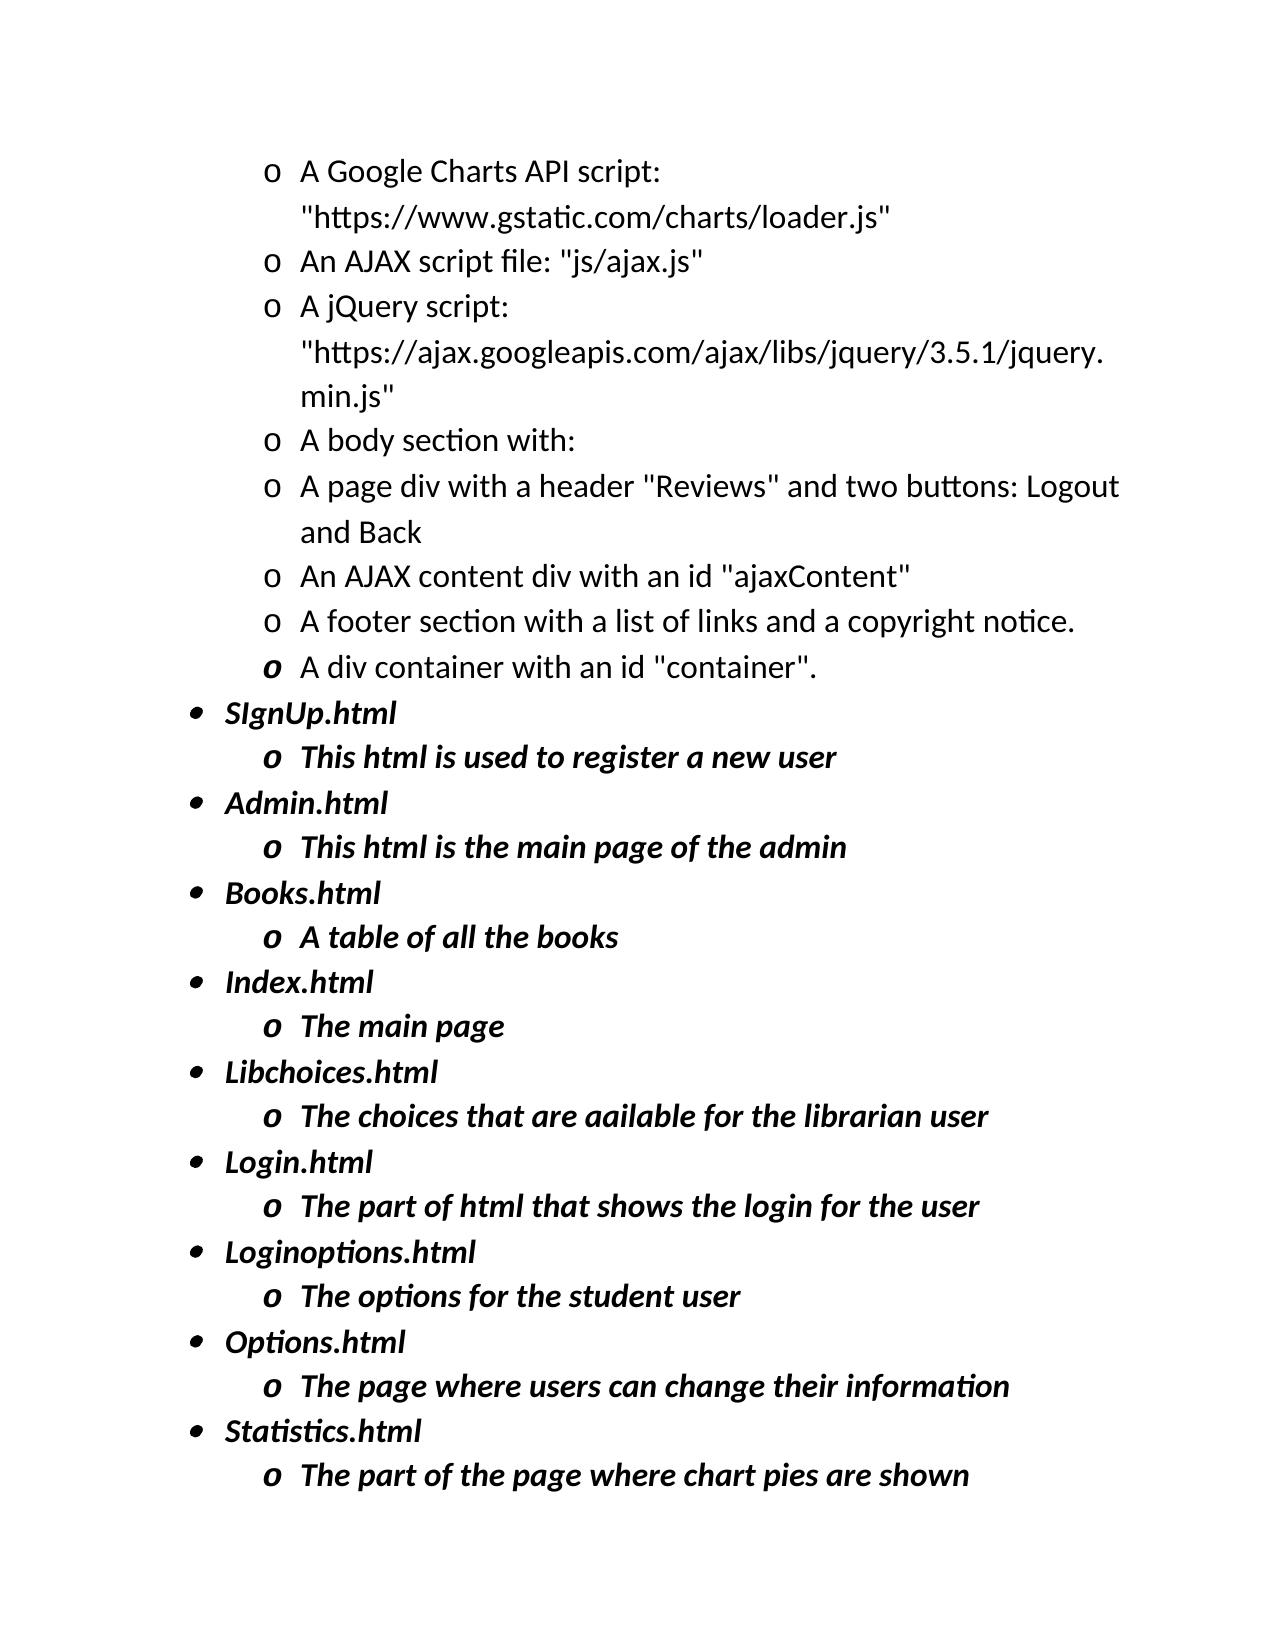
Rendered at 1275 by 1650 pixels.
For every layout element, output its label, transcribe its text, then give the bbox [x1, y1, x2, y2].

list Admin.html [187, 782, 1125, 823]
list An AJAX content div with an id "ajaxContent" [262, 555, 1125, 597]
list Options.html [187, 1321, 1125, 1361]
list The part of html that shows the login for the user [262, 1185, 1125, 1228]
list The choices that are aailable for the librarian user [262, 1095, 1125, 1138]
list The options for the student user [262, 1275, 1125, 1317]
list A body section with: [262, 419, 1125, 462]
list A jQuery script: "https://ajax.googleapis.com/ajax/libs/jquery/3.5.1/jquery.min.js" [262, 286, 1125, 416]
list A Google Charts API script: "https://www.gstatic.com/charts/loader.js" [262, 150, 1125, 236]
list Index.html [187, 962, 1125, 1002]
list An AJAX script file: "js/ajax.js" [262, 240, 1125, 282]
list A page div with a header "Reviews" and two buttons: Logout and Back [262, 465, 1125, 551]
list A div container with an id "container". [262, 646, 1125, 689]
list The part of the page where chart pies are shown [262, 1454, 1125, 1497]
list Login.html [187, 1141, 1125, 1182]
list Loginoptions.html [187, 1231, 1125, 1272]
list A footer section with a list of links and a copyright notice. [262, 601, 1125, 643]
list The main page [262, 1006, 1125, 1048]
list Libchoices.html [187, 1051, 1125, 1092]
list A table of all the books [262, 916, 1125, 958]
list Statistics.html [187, 1411, 1125, 1451]
list Books.html [187, 872, 1125, 912]
list This html is used to register a new user [262, 736, 1125, 779]
list The page where users can change their information [262, 1365, 1125, 1407]
list This html is the main page of the admin [262, 826, 1125, 868]
list SIgnUp.html [187, 692, 1125, 733]
